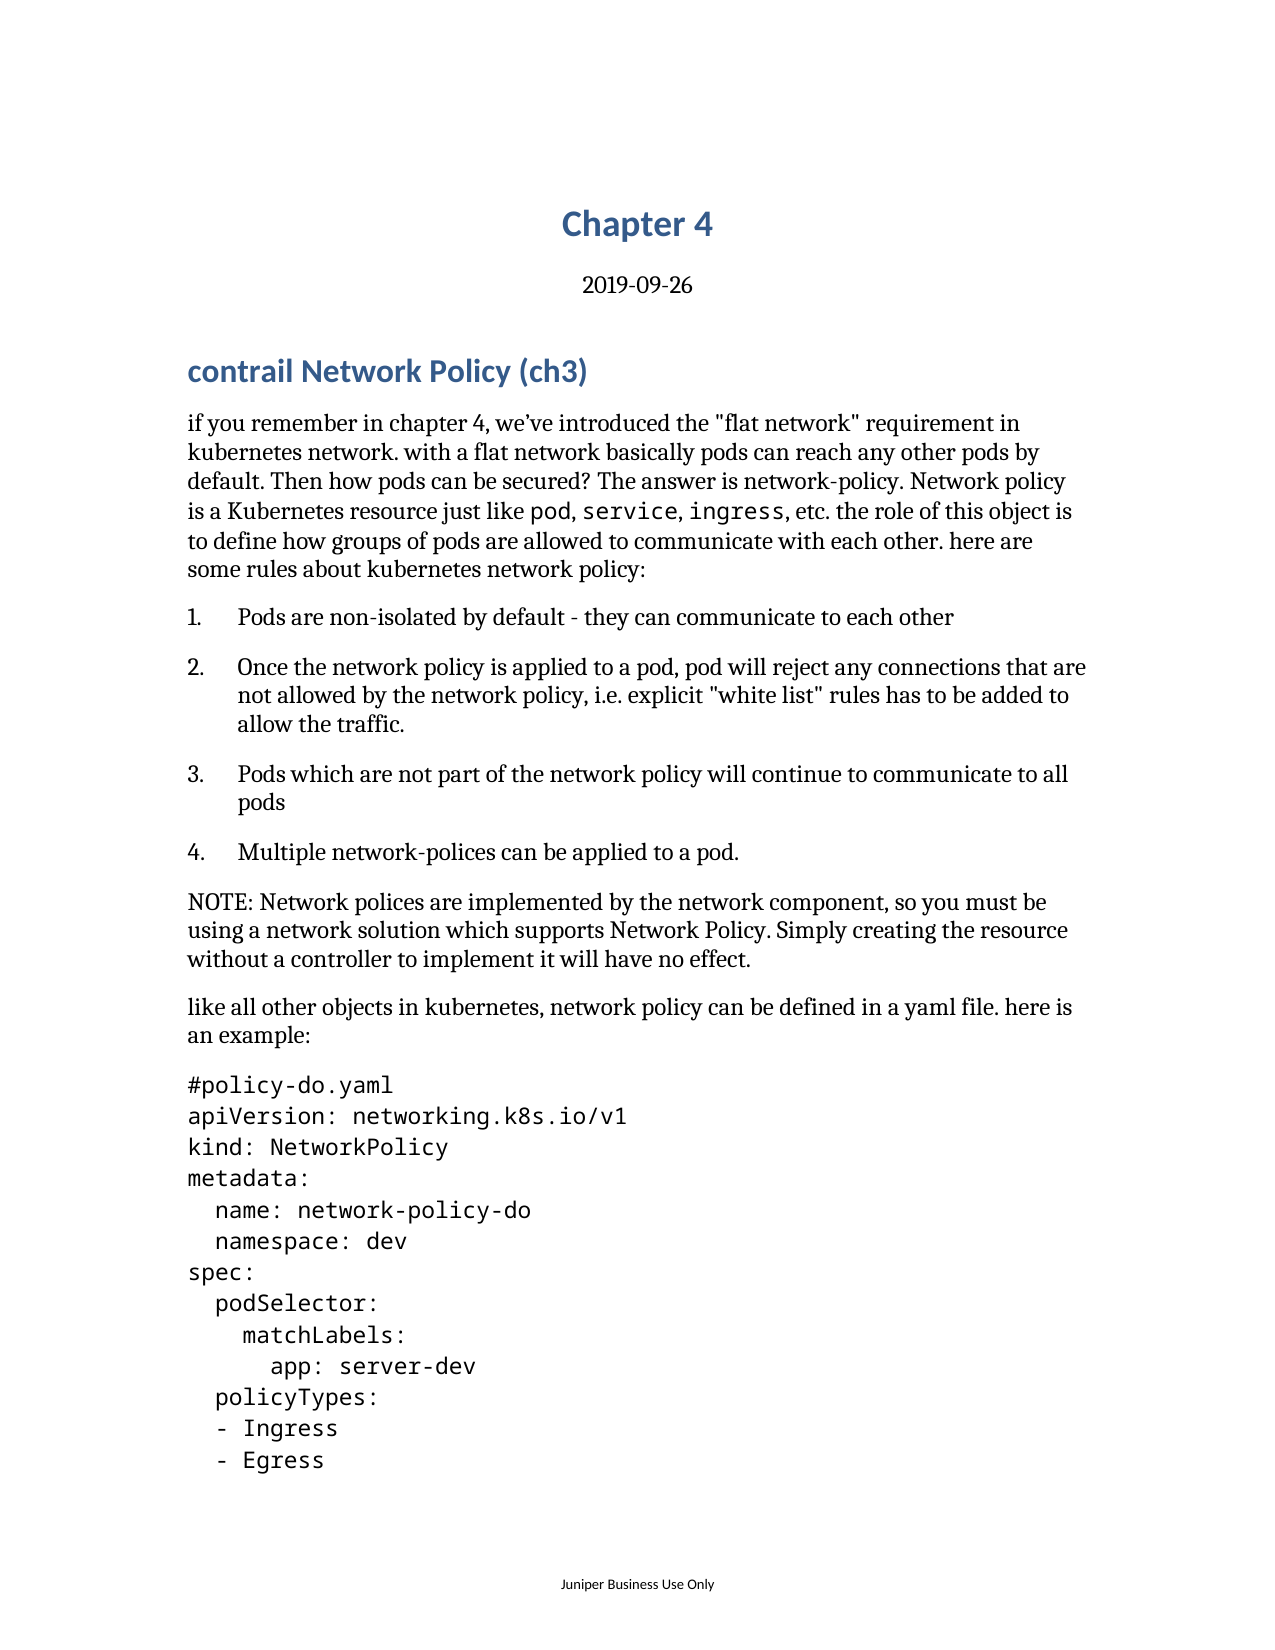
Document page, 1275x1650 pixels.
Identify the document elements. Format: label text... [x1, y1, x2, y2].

title Chapter 4 [187, 200, 1087, 246]
list Pods are non-isolated by default - they can communicate to each other [187, 603, 1087, 632]
list Pods which are not part of the network policy will continue to communicate to all pods [187, 759, 1087, 817]
list Multiple network-polices can be applied to a pod. [187, 838, 1087, 867]
text NOTE: Network polices are implemented by the network component, so you must be using a network solution which supports Network Policy. Simply creating the resource without a controller to implement it will have no effect. [187, 887, 1087, 974]
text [187, 1069, 1087, 1475]
text like all other objects in kubernetes, network policy can be defined in a yaml file. here is an example: [187, 992, 1087, 1050]
text 2019-09-26 [187, 271, 1087, 299]
list Once the network policy is applied to a pod, pod will reject any connections that are not allowed by the network policy, i.e. explicit "white list" rules has to be added to allow the traffic. [187, 652, 1087, 739]
subtitle contrail Network Policy (ch3) [187, 349, 1087, 390]
text if you remember in chapter 4, we’ve introduced the "flat network" requirement in kubernetes network. with a flat network basically pods can reach any other pods by default. Then how pods can be secured? The answer is network-policy. Network policy is a Kubernetes resource just like pod, service, ingress, etc. the role of this object is to define how groups of pods are allowed to communicate with each other. here are some rules about kubernetes network policy: [187, 409, 1087, 584]
